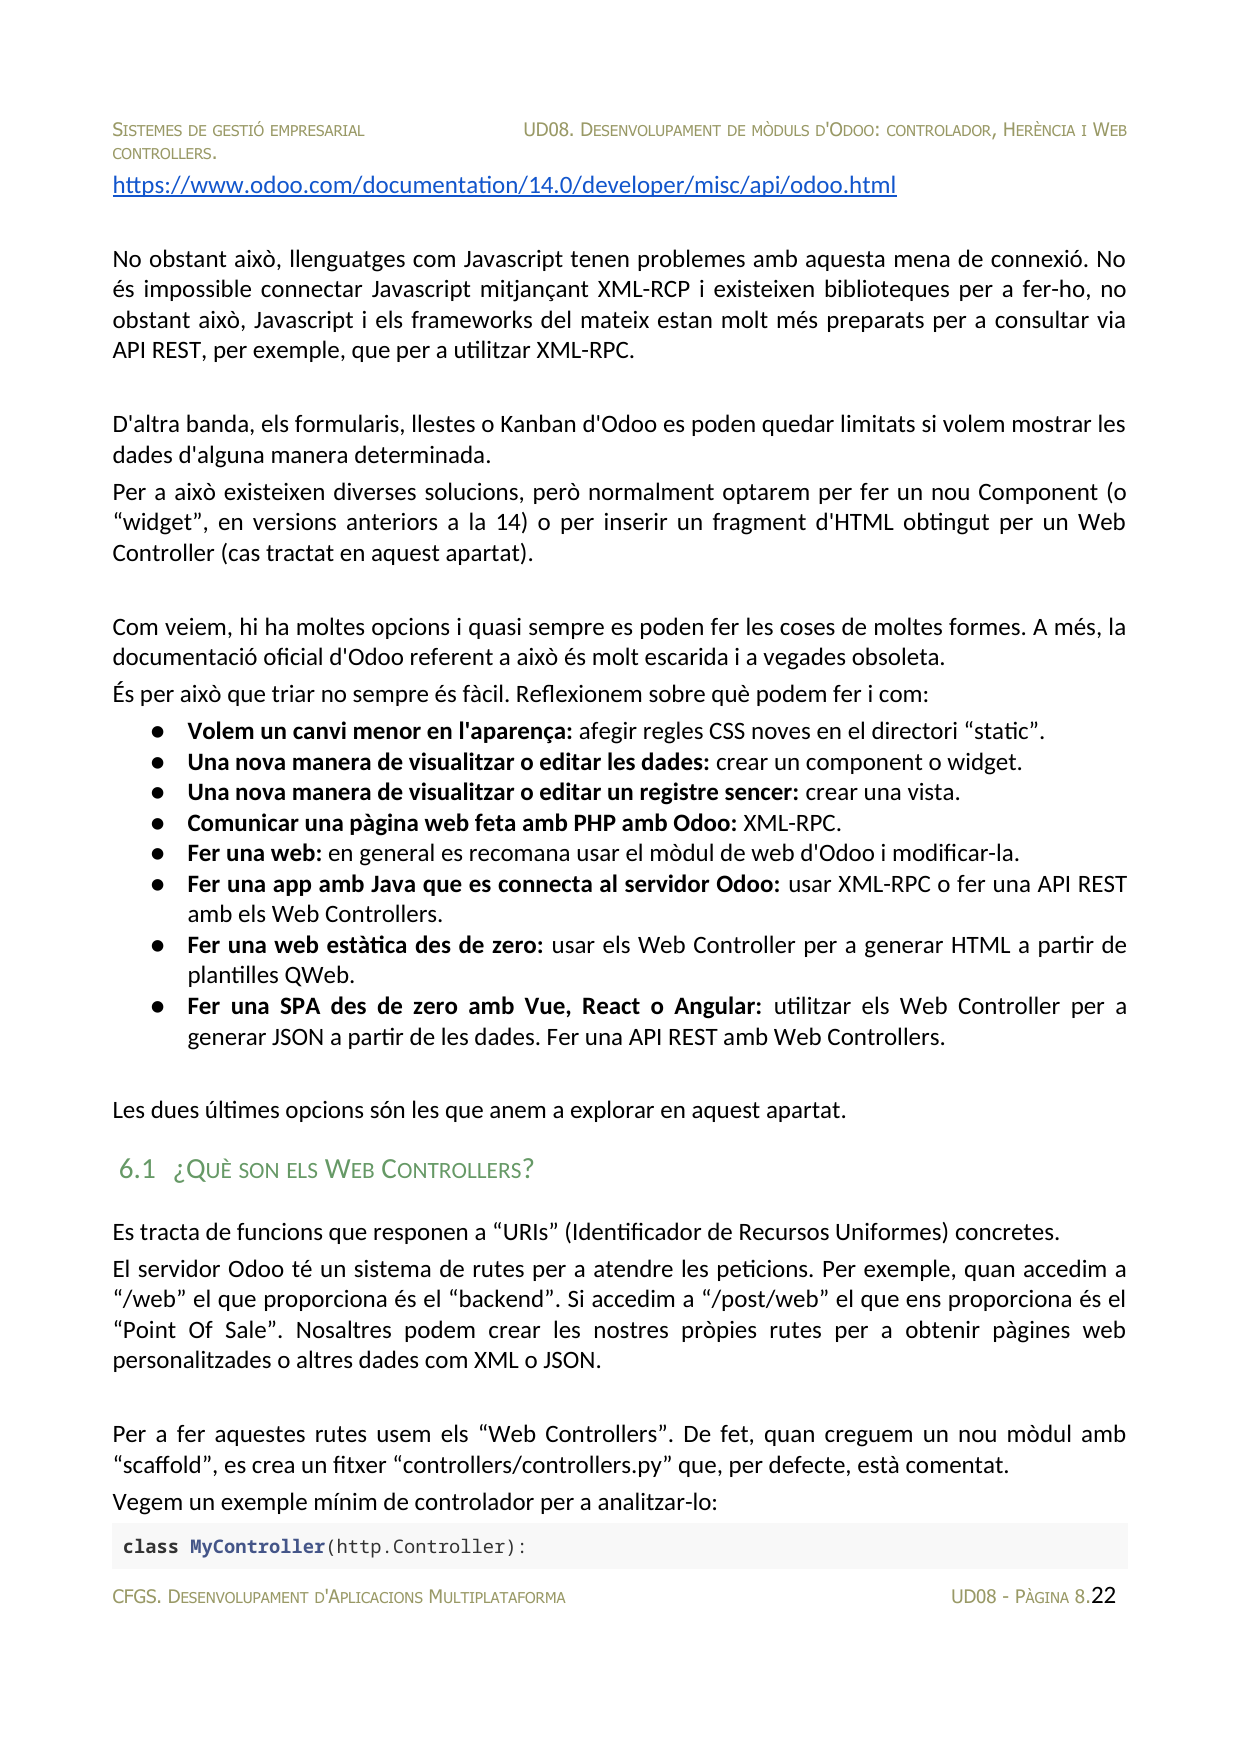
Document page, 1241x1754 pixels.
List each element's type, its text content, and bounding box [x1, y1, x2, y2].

text Es tracta de funcions que responen a “URIs” (Identificador de Recursos Uniformes) concretes. [112, 1216, 1128, 1246]
text Per a fer aquestes rutes usem els “Web Controllers”. De fet, quan creguem un nou mòdul amb “scaffold”, es crea un fitxer “controllers/controllers.py” que, per defecte, està comentat. [112, 1418, 1128, 1479]
text Vegem un exemple mínim de controlador per a analitzar-lo: [112, 1486, 1128, 1516]
text El servidor Odoo té un sistema de rutes per a atendre les peticions. Per exemple, quan accedim a “/web” el que proporciona és el “backend”. Si accedim a “/post/web” el que ens proporciona és el “Point Of Sale”. Nosaltres podem crear les nostres pròpies rutes per a obtenir pàgines web personalitzades o altres dades com XML o JSON. [112, 1253, 1128, 1375]
text https://www.odoo.com/documentation/14.0/developer/misc/api/odoo.html [112, 169, 1128, 199]
list Fer una web estàtica des de zero: usar els Web Controller per a generar HTML a partir de plantilles QWeb. [150, 929, 1128, 990]
list Una nova manera de visualitzar o editar les dades: crear un component o widget. [150, 746, 1128, 777]
list Fer una SPA des de zero amb Vue, React o Angular: utilitzar els Web Controller per a generar JSON a partir de les dades. Fer una API REST amb Web Controllers. [150, 990, 1128, 1051]
list Fer una web: en general es recomana usar el mòdul de web d'Odoo i modificar-la. [150, 838, 1128, 868]
text Per a això existeixen diverses solucions, però normalment optarem per fer un nou Component (o “widget”, en versions anteriors a la 14) o per inserir un fragment d'HTML obtingut per un Web Controller (cas tractat en aquest apartat). [112, 476, 1128, 568]
list Fer una app amb Java que es connecta al servidor Odoo: usar XML-RPC o fer una API REST amb els Web Controllers. [150, 868, 1128, 929]
subtitle ¿Què son els Web Controllers? [112, 1150, 1128, 1186]
list Una nova manera de visualitzar o editar un registre sencer: crear una vista. [150, 777, 1128, 807]
text D'altra banda, els formularis, llestes o Kanban d'Odoo es poden quedar limitats si volem mostrar les dades d'alguna manera determinada. [112, 408, 1128, 469]
text Com veiem, hi ha moltes opcions i quasi sempre es poden fer les coses de moltes formes. A més, la documentació oficial d'Odoo referent a això és molt escarida i a vegades obsoleta. [112, 611, 1128, 672]
list Volem un canvi menor en l'aparença: afegir regles CSS noves en el directori “static”. [150, 716, 1128, 746]
list Comunicar una pàgina web feta amb PHP amb Odoo: XML-RPC. [150, 807, 1128, 838]
text Les dues últimes opcions són les que anem a explorar en aquest apartat. [112, 1095, 1128, 1125]
text És per això que triar no sempre és fàcil. Reflexionem sobre què podem fer i com: [112, 678, 1128, 709]
text No obstant això, llenguatges com Javascript tenen problemes amb aquesta mena de connexió. No és impossible connectar Javascript mitjançant XML-RCP i existeixen biblioteques per a fer-ho, no obstant això, Javascript i els frameworks del mateix estan molt més preparats per a consultar via API REST, per exemple, que per a utilitzar XML-RPC. [112, 243, 1128, 365]
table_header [112, 1523, 1128, 1569]
